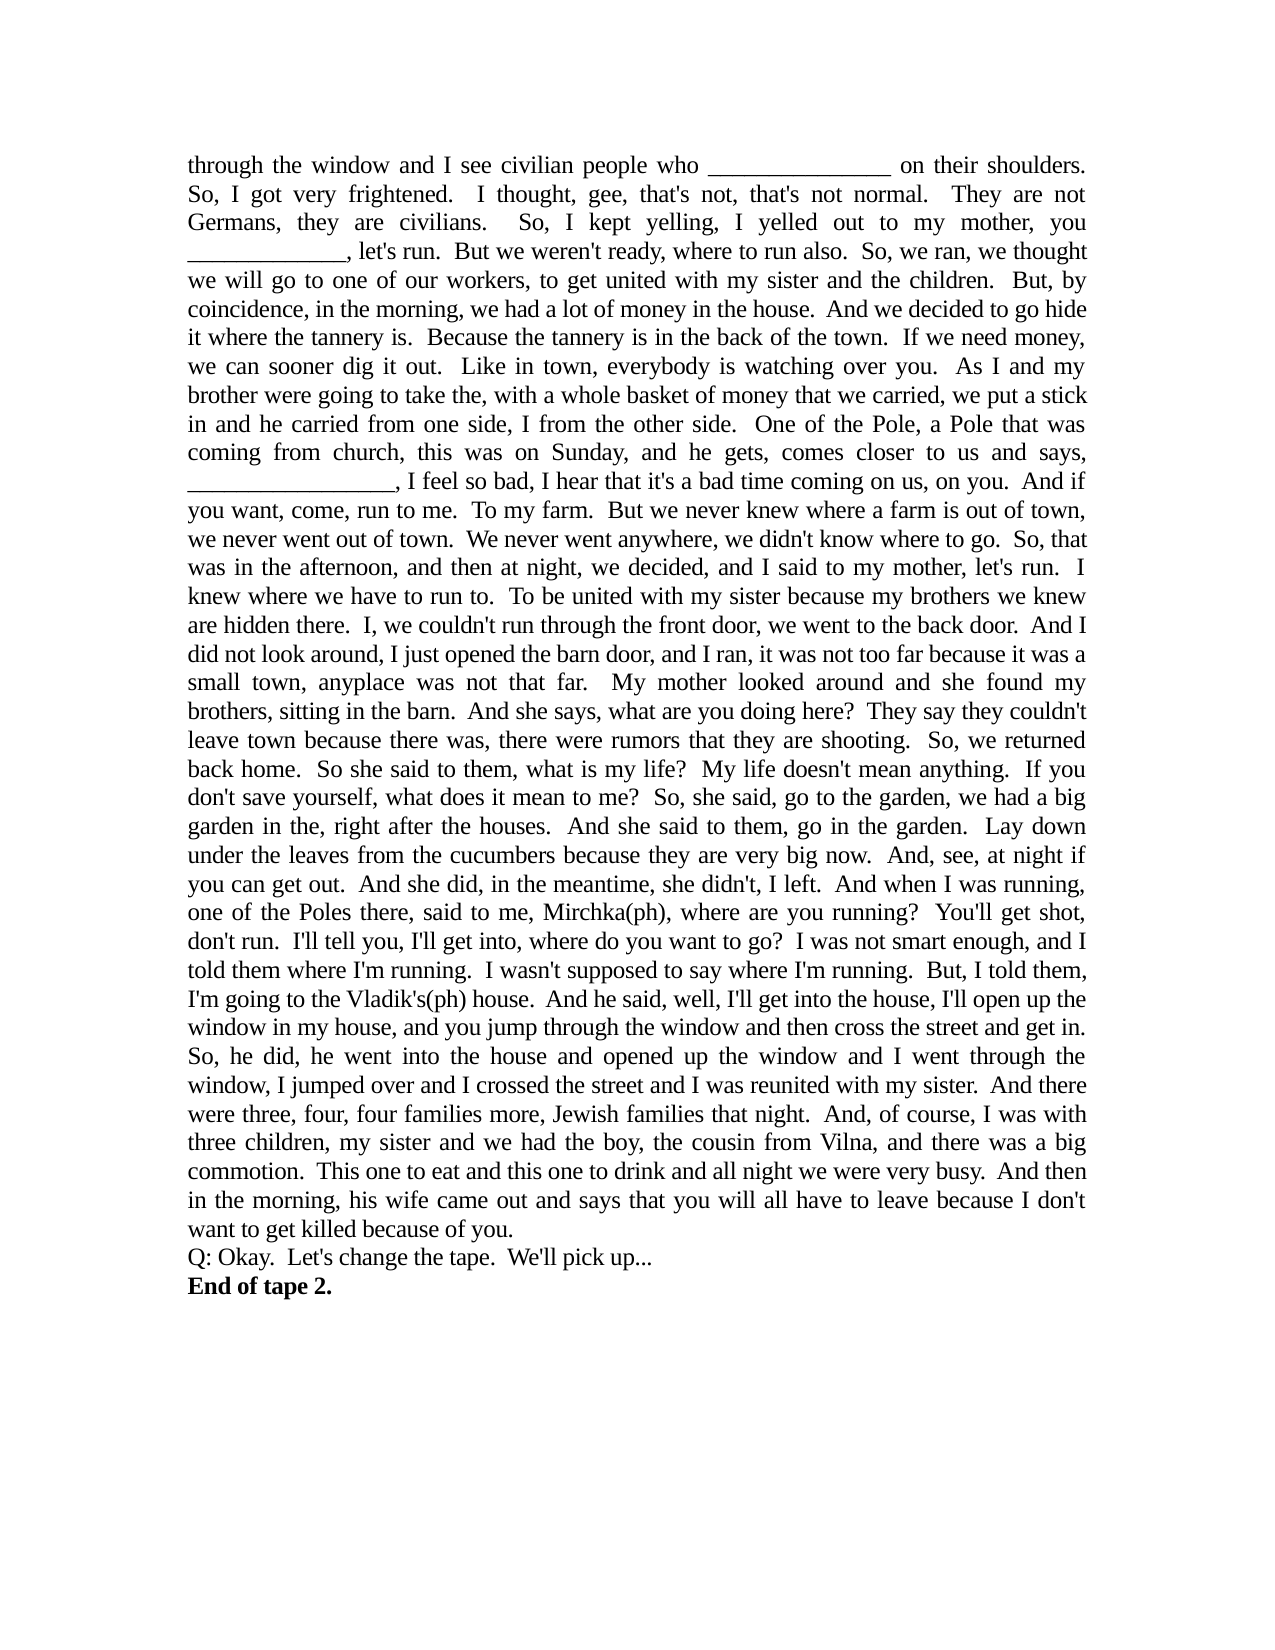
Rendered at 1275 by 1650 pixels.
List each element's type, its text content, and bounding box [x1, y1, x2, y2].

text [187, 150, 1087, 1242]
text Q: Okay. Let's change the tape. We'll pick up... [187, 1242, 1087, 1271]
text End of tape 2. [187, 1271, 1087, 1300]
